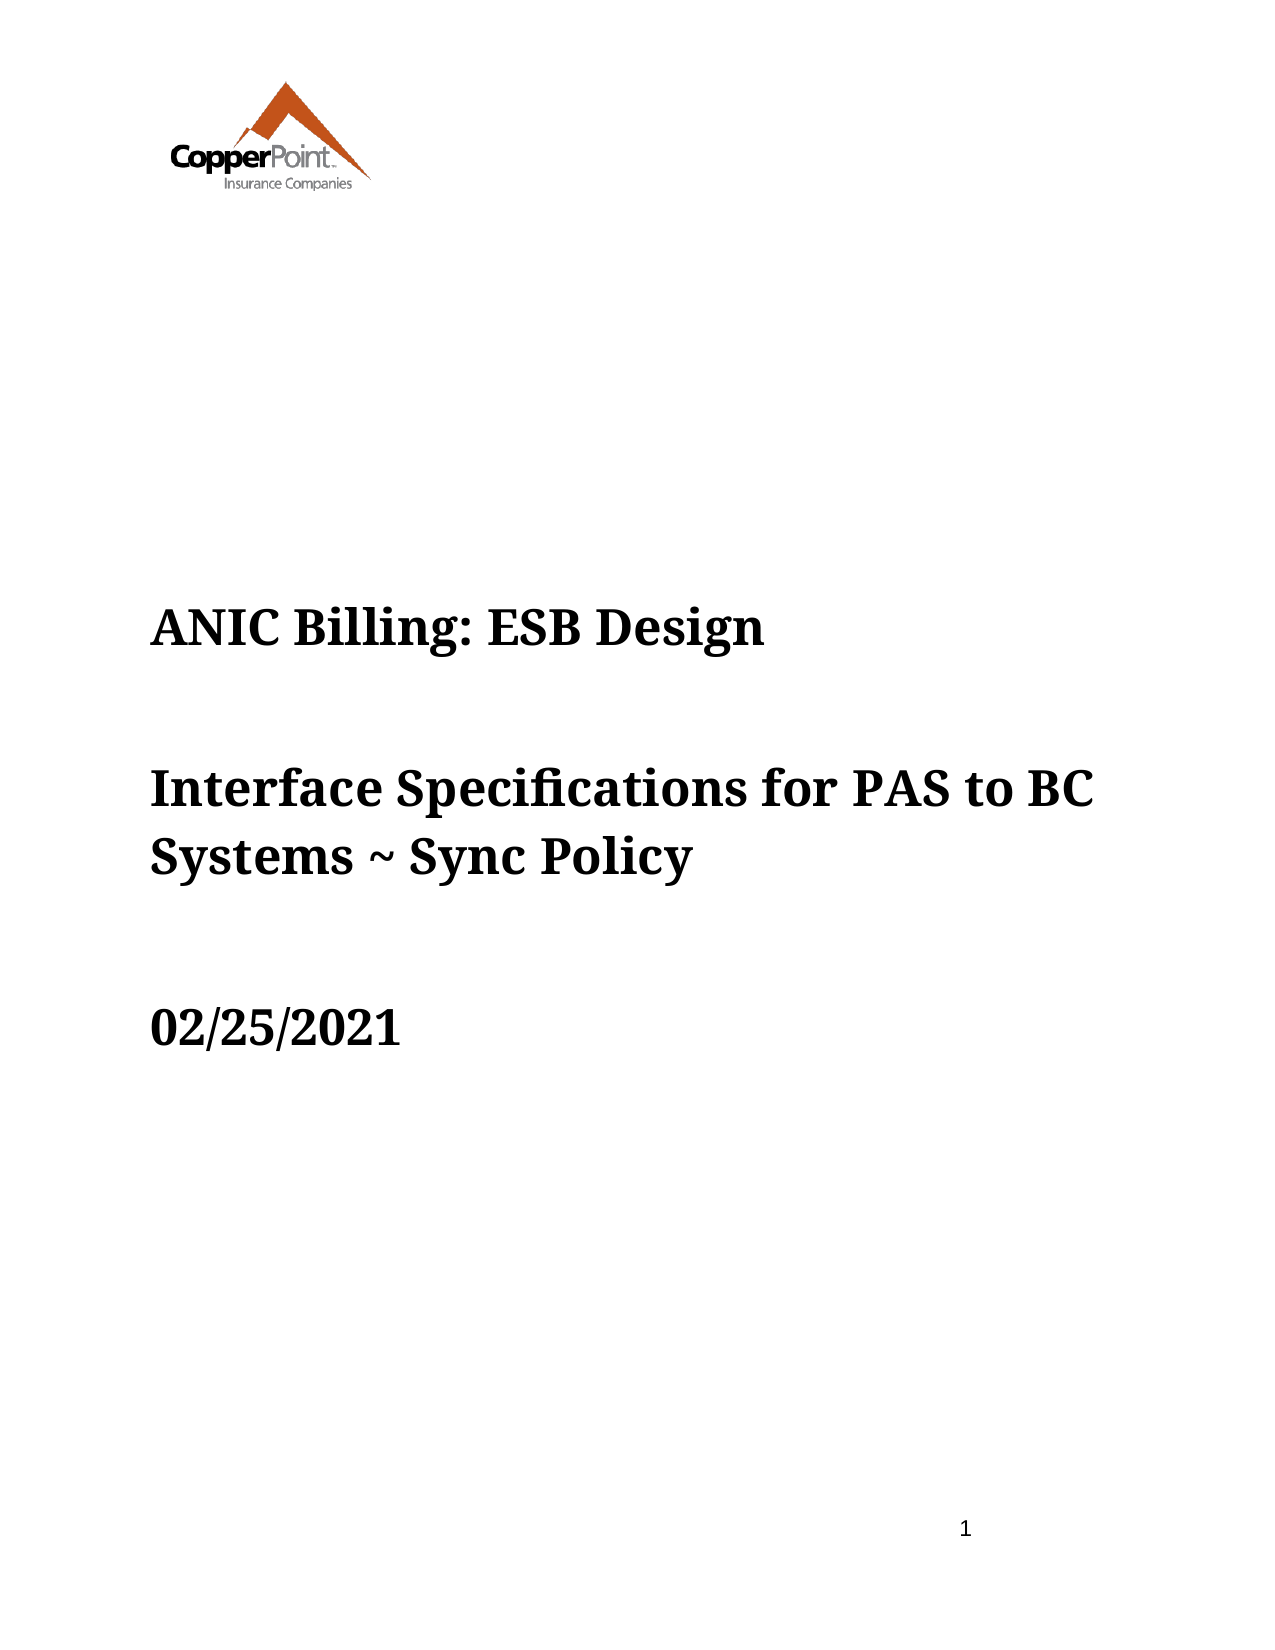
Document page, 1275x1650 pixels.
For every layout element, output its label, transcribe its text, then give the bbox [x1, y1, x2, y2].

text Interface Specifications for PAS to BC Systems ~ Sync Policy [150, 753, 1125, 889]
picture [150, 75, 382, 205]
text ANIC Billing: ESB Design [150, 591, 1125, 659]
text 02/25/2021 [150, 992, 1125, 1060]
